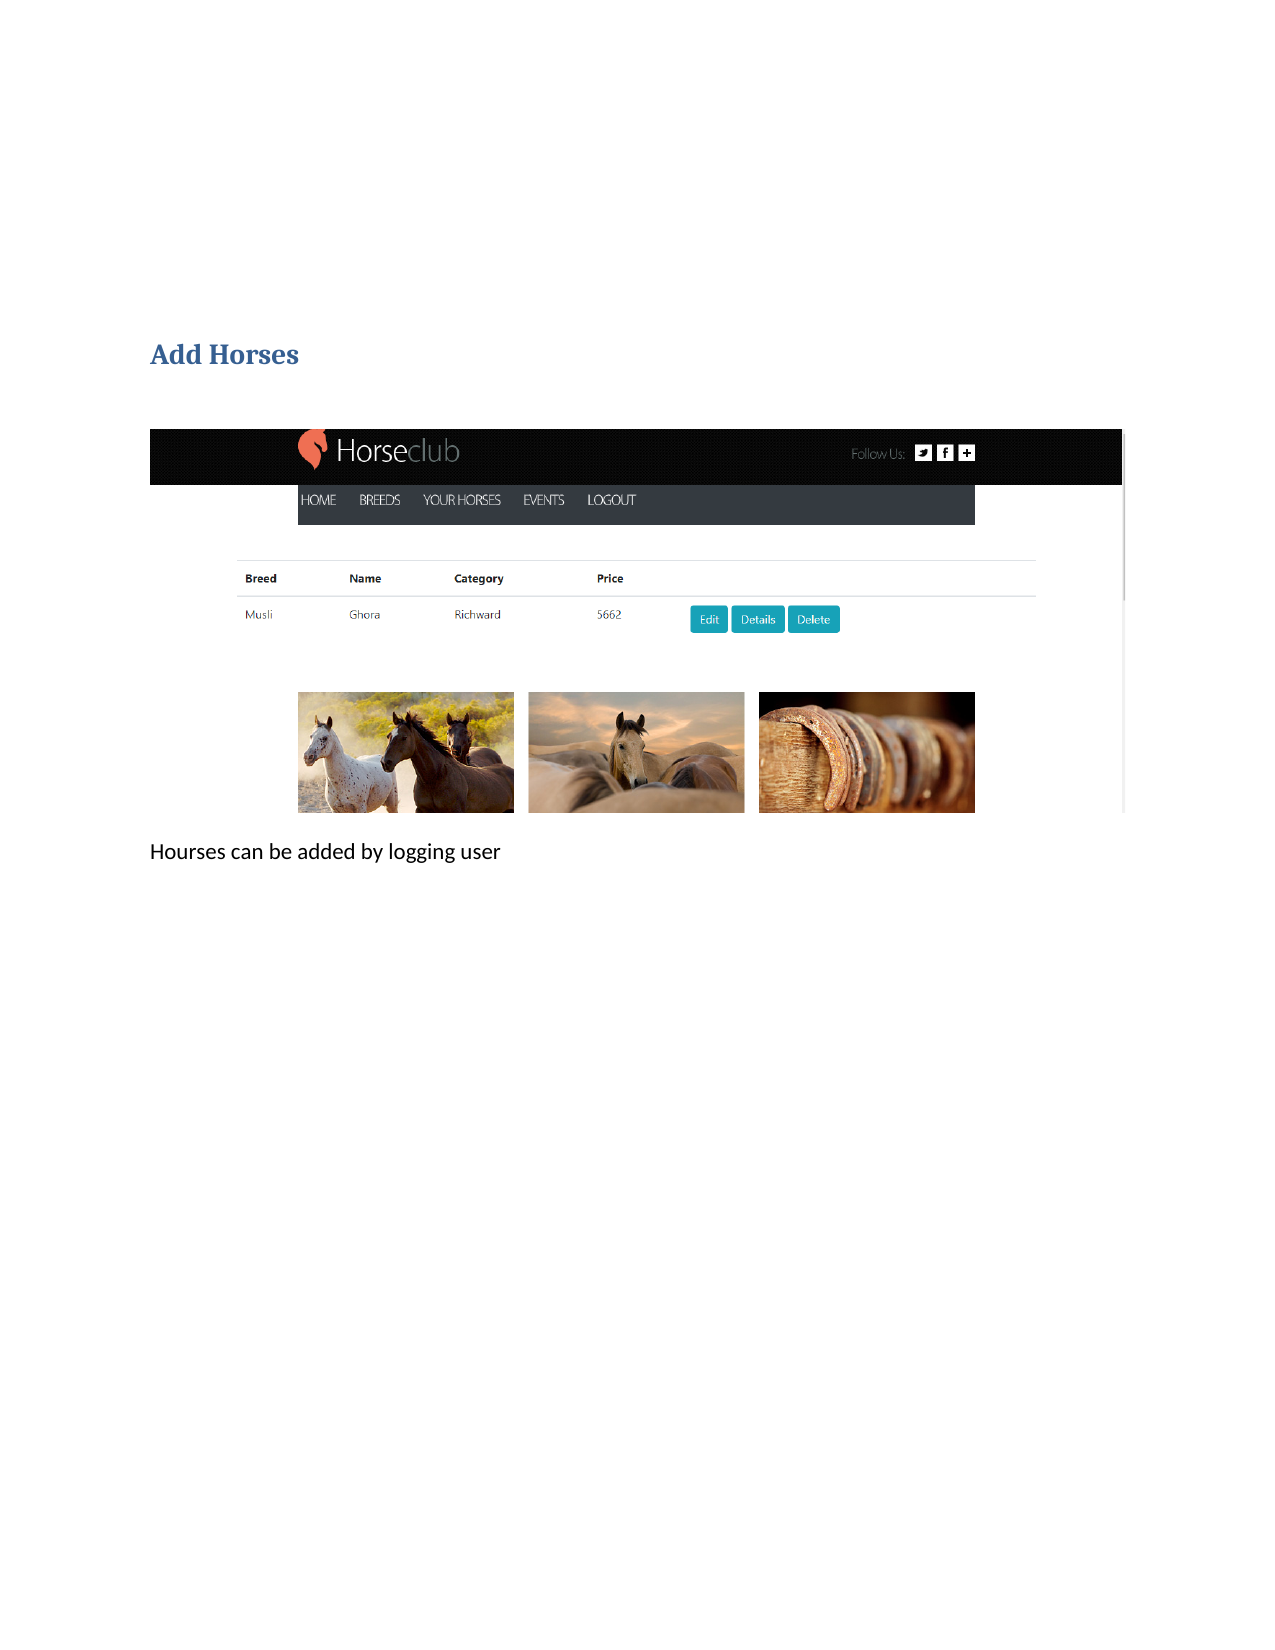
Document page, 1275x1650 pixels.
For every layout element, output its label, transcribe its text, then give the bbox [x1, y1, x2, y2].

picture [150, 429, 1125, 813]
subtitle Add Horses [150, 338, 1125, 372]
text Hourses can be added by logging user [150, 837, 1125, 865]
